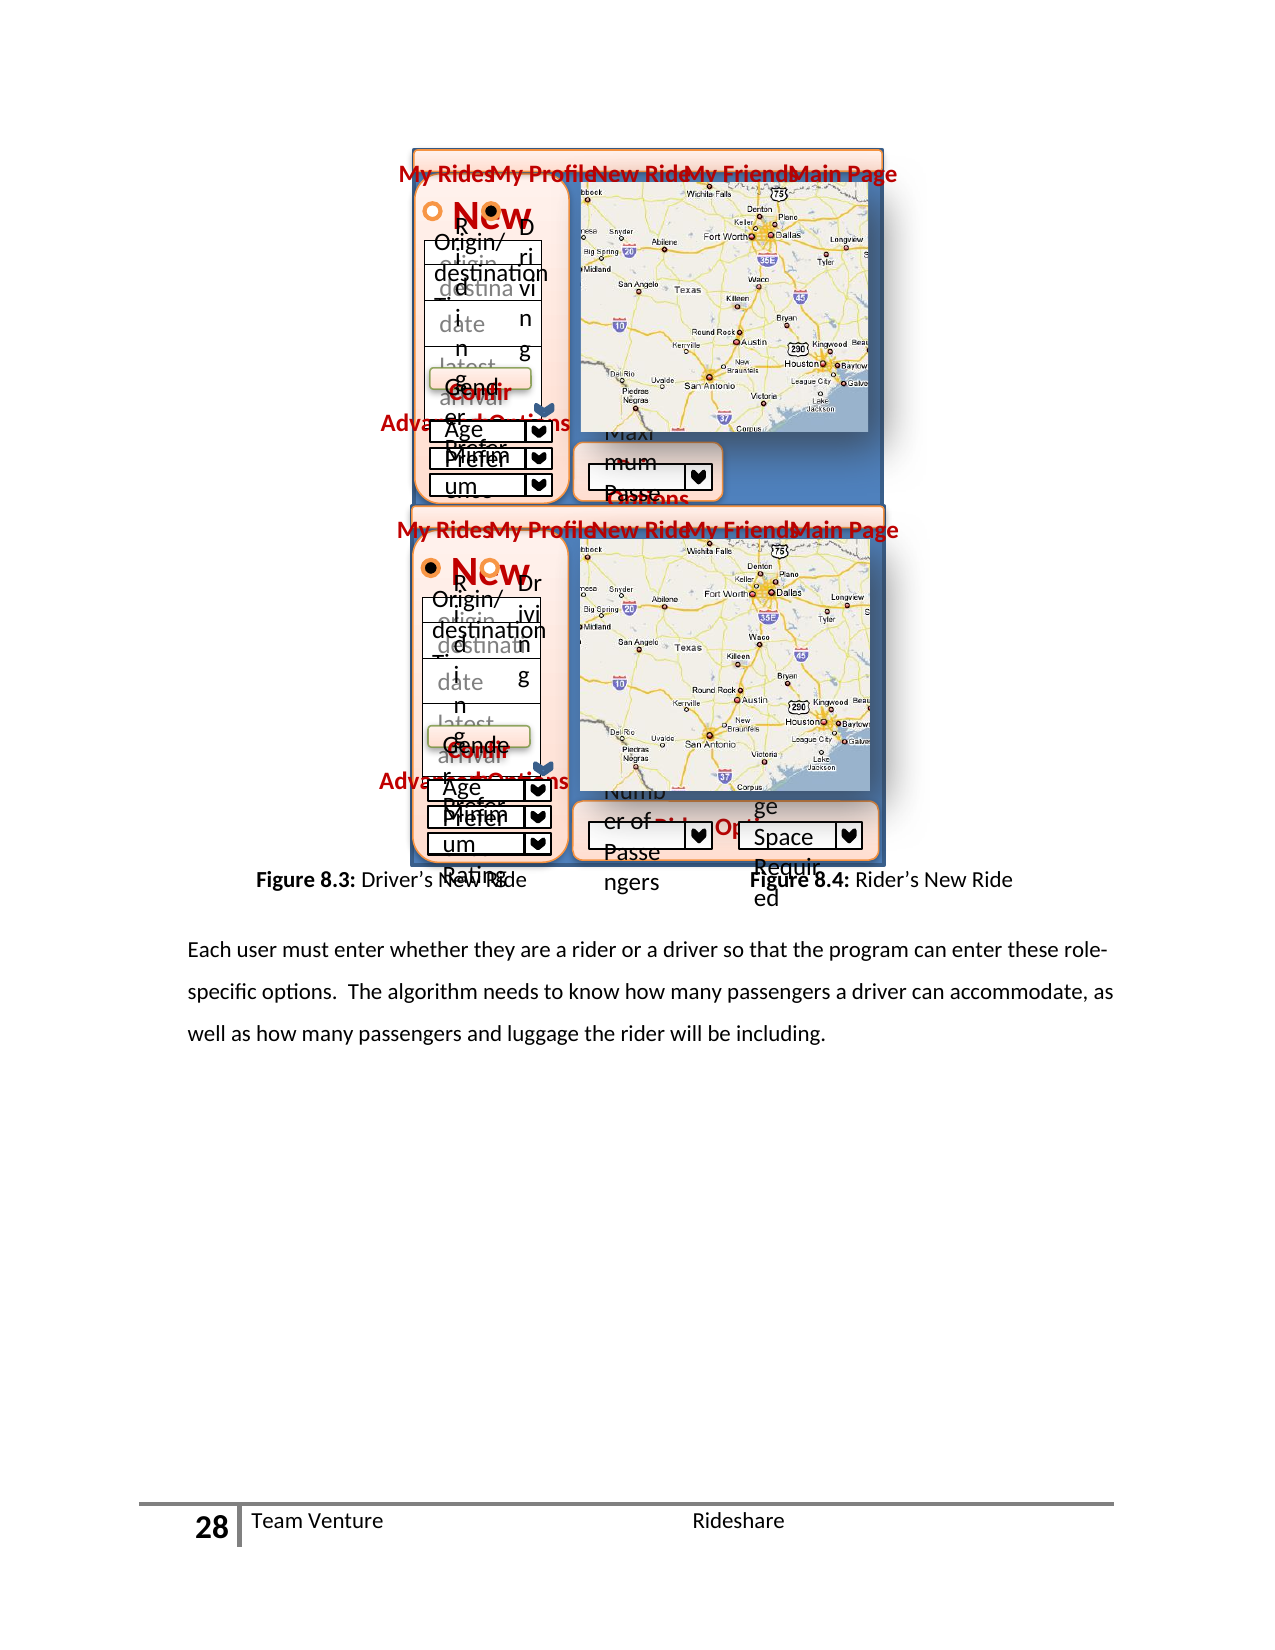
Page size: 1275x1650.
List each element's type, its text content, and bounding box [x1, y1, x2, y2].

picture [580, 539, 870, 791]
text Each user must enter whether they are a rider or a driver so that the program can enter these role-specific options. The algorithm needs to know how many passengers a driver can accommodate, as well as how many passengers and luggage the rider will be including. [187, 935, 1125, 1047]
text Figure 8.3: Driver’s New Ride Figure 8.4: Rider’s New Ride [150, 865, 1125, 893]
picture [580, 182, 869, 432]
